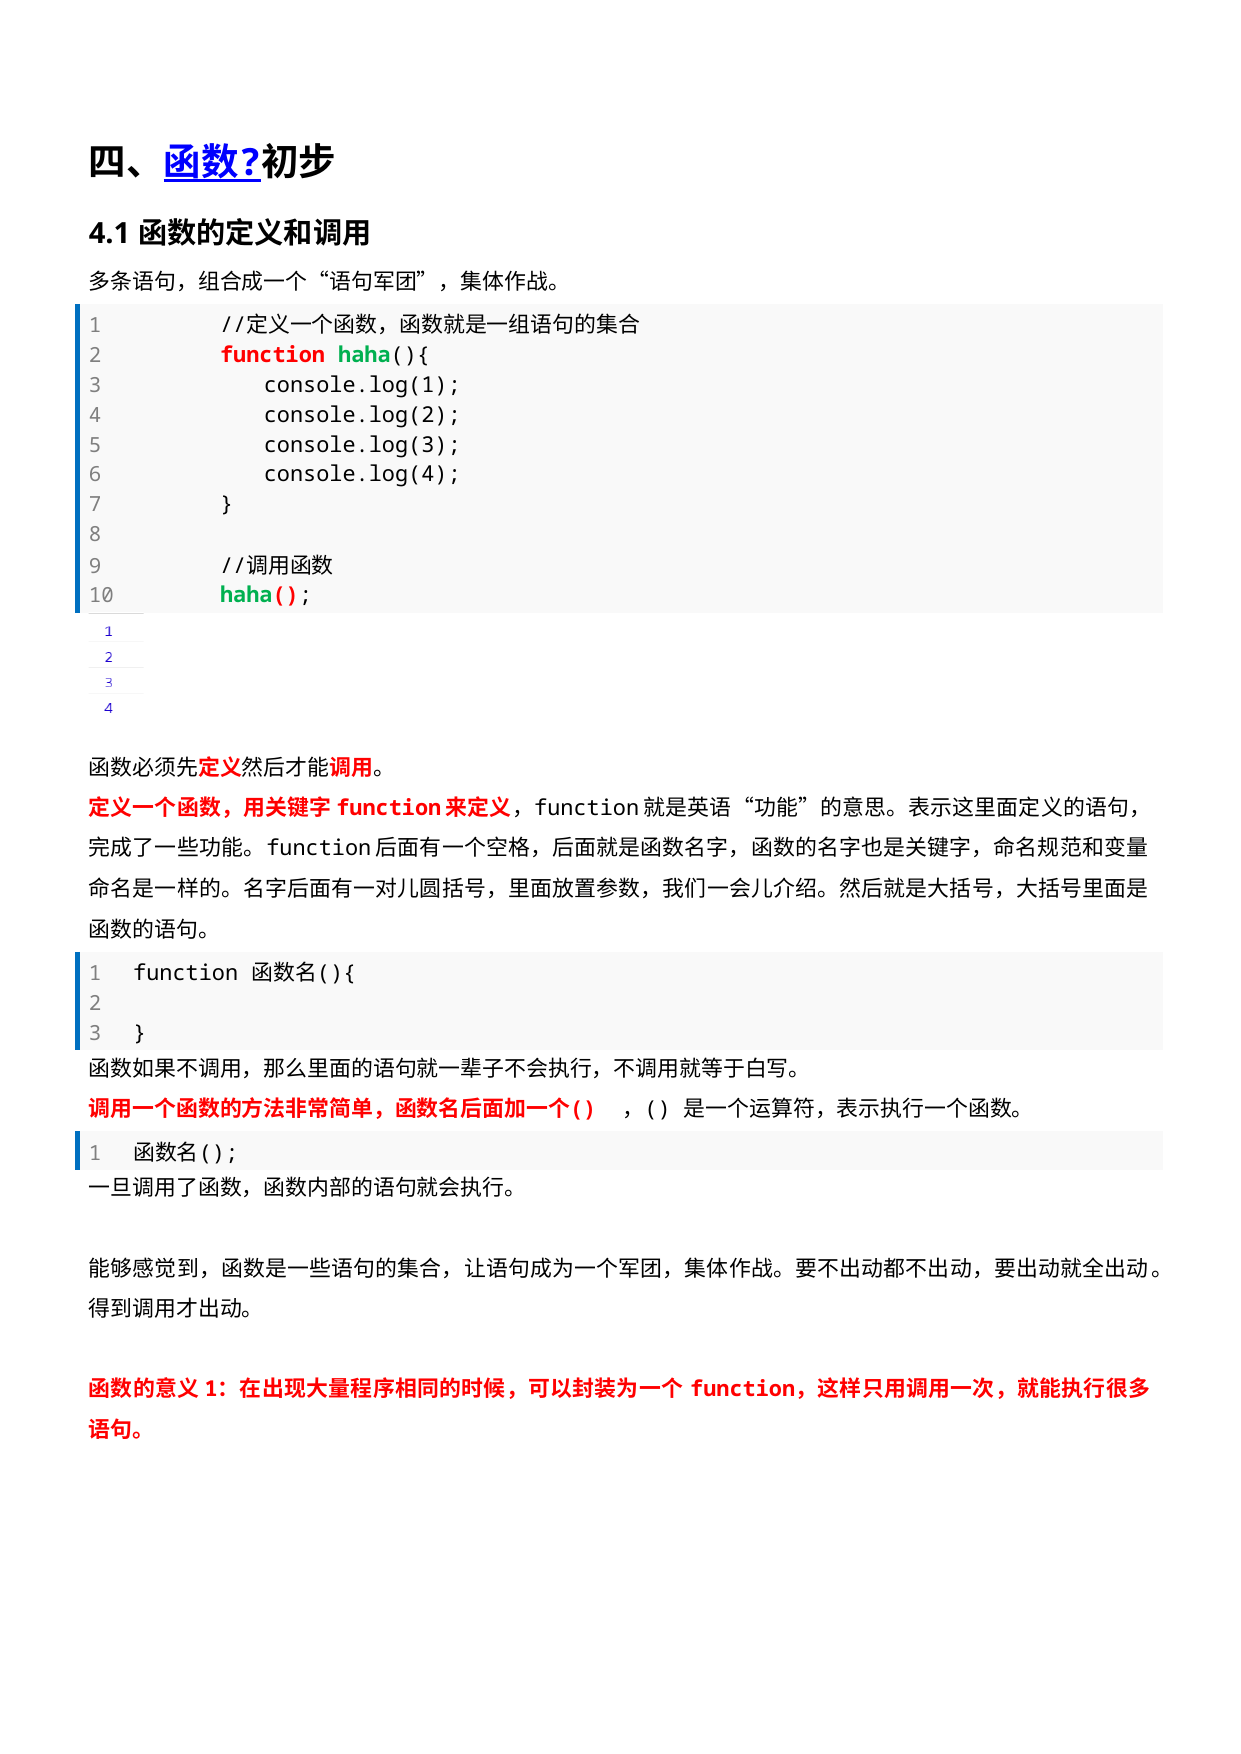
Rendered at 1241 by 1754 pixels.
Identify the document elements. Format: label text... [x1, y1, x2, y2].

text 一旦调用了函数，函数内部的语句就会执行。 [88, 1170, 1152, 1202]
table_header //定义一个函数，函数就是一组语句的集合 function haha(){ console.log(1); console.log(2); console.log(3); console.log(4); } //调用函数 haha(); [80, 304, 1163, 613]
subtitle 四、函数?初步 [88, 127, 1152, 192]
table_header function 函数名(){ } [80, 952, 1163, 1050]
text 能够感觉到，函数是一些语句的集合，让语句成为一个军团，集体作战。要不出动都不出动，要出动就全出动。得到调用才出动。 [88, 1250, 1152, 1323]
text 函数必须先定义然后才能调用。 [88, 749, 1152, 782]
text 多条语句，组合成一个“语句军团”，集体作战。 [88, 263, 1152, 296]
text 函数的意义1：在出现大量程序相同的时候，可以封装为一个function，这样只用调用一次，就能执行很多语句。 [88, 1371, 1152, 1444]
text 定义一个函数，用关键字function来定义，function就是英语“功能”的意思。表示这里面定义的语句，完成了一些功能。function后面有一个空格，后面就是函数名字，函数的名字也是关键字，命名规范和变量命名是一样的。名字后面有一对儿圆括号，里面放置参数，我们一会儿介绍。然后就是大括号，大括号里面是函数的语句。 [88, 789, 1152, 944]
table_header 函数名(); [80, 1131, 1163, 1170]
text 函数如果不调用，那么里面的语句就一辈子不会执行，不调用就等于白写。 [88, 1050, 1152, 1083]
picture [88, 612, 144, 716]
subtitle 4.1 函数的定义和调用 [88, 198, 1152, 263]
text 调用一个函数的方法非常简单，函数名后面加一个() ，() 是一个运算符，表示执行一个函数。 [88, 1091, 1152, 1123]
